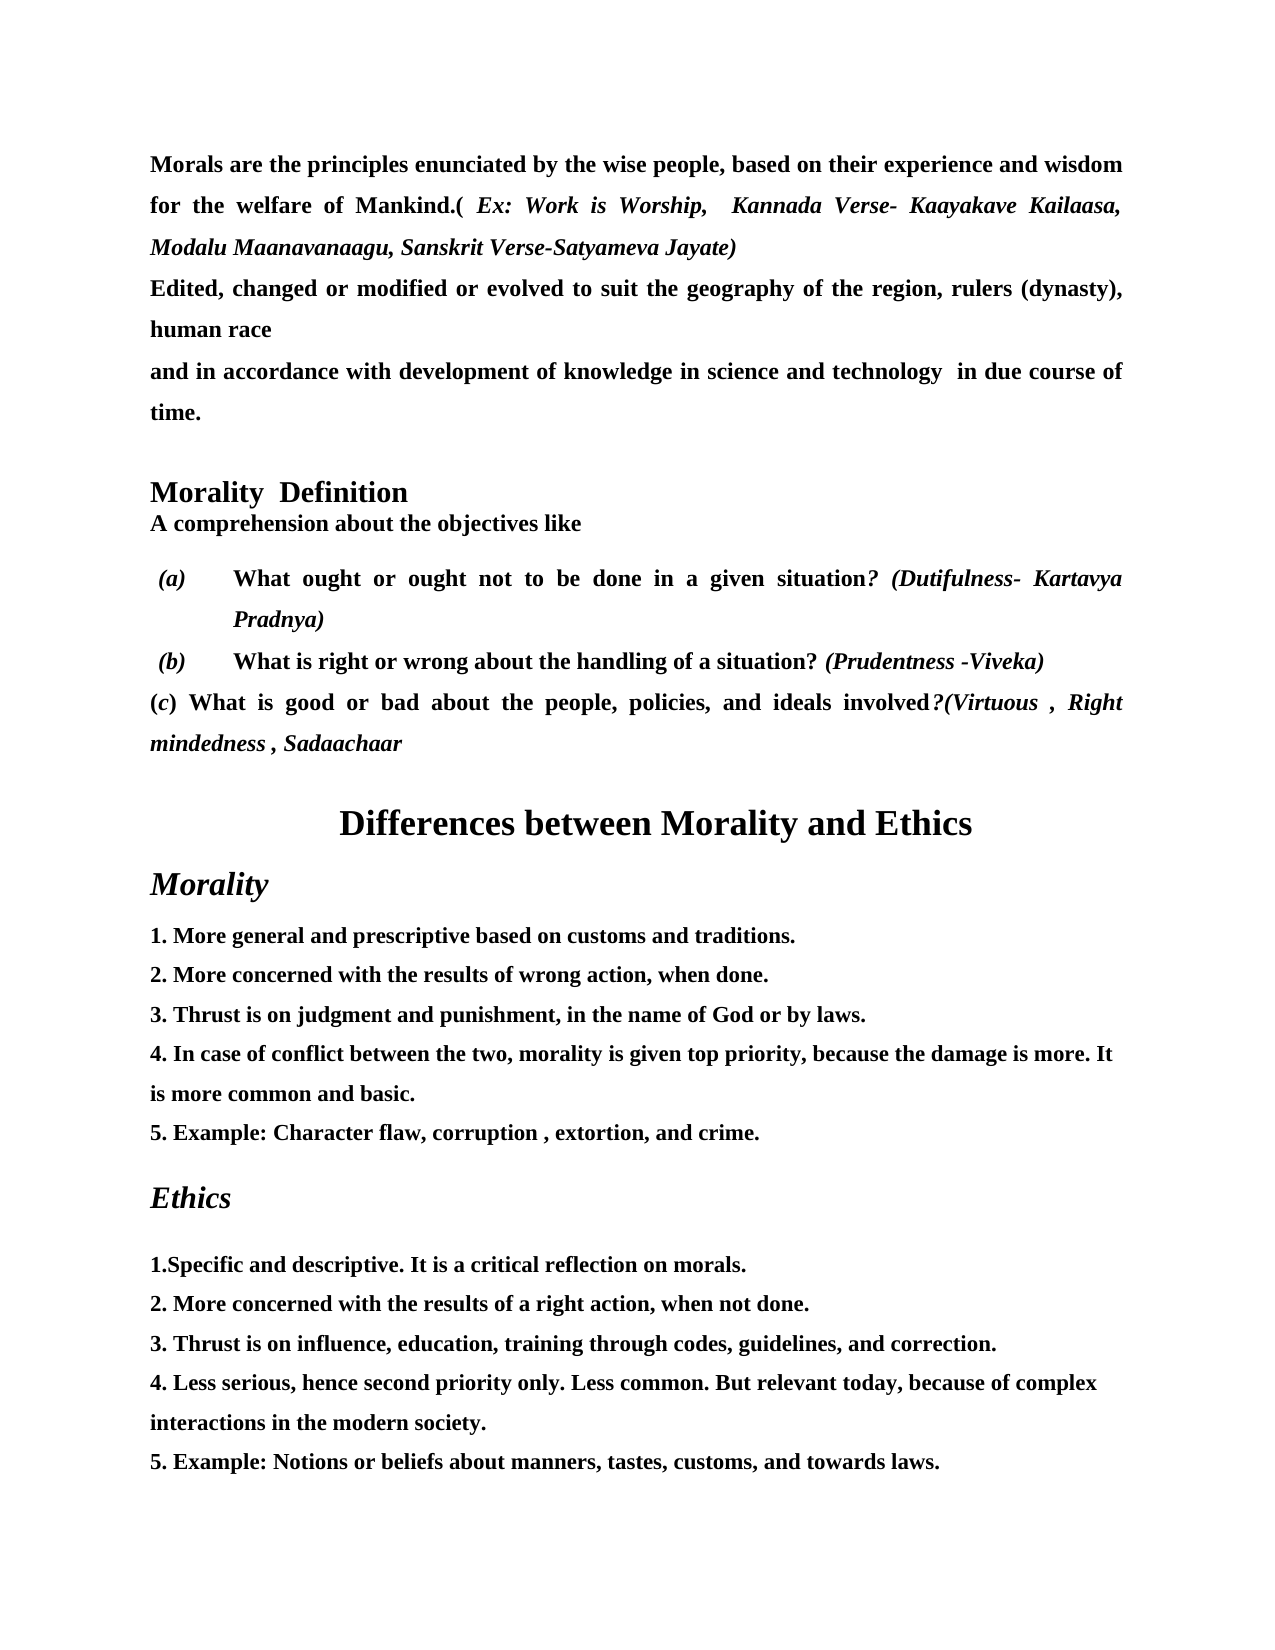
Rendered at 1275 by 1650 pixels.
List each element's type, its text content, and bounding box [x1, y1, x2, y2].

text 1.Specific and descriptive. It is a critical reflection on morals. [150, 1251, 1125, 1277]
text 1. More general and prescriptive based on customs and traditions. [150, 922, 1125, 948]
text 3. Thrust is on judgment and punishment, in the name of God or by laws. [150, 1001, 1125, 1027]
text 2. More concerned with the results of a right action, when not done. [150, 1290, 1125, 1317]
text 4. Less serious, hence second priority only. Less common. But relevant today, because of complex interactions in the modern society. [150, 1369, 1125, 1435]
text and in accordance with development of knowledge in science and technology in due course of time. [150, 357, 1125, 426]
text 5. Example: Notions or beliefs about manners, tastes, customs, and towards laws. [150, 1448, 1125, 1474]
text Morality [150, 864, 1125, 902]
text Morals are the principles enunciated by the wise people, based on their experience and wisdom for the welfare of Mankind.( Ex: Work is Worship, Kannada Verse- Kaayakave Kailaasa, Modalu Maanavanaagu, Sanskrit Verse-Satyameva Jayate) [150, 150, 1125, 260]
text 5. Example: Character flaw, corruption , extortion, and crime. [150, 1119, 1125, 1145]
text 2. More concerned with the results of wrong action, when done. [150, 961, 1125, 987]
text Edited, changed or modified or evolved to suit the geography of the region, rulers (dynasty), human race [150, 274, 1125, 343]
list What is right or wrong about the handling of a situation? (Prudentness -Viveka) [158, 647, 1125, 674]
text 3. Thrust is on influence, education, training through codes, guidelines, and correction. [150, 1330, 1125, 1356]
text A comprehension about the objectives like [150, 509, 1125, 536]
text 4. In case of conflict between the two, morality is given top priority, because the damage is more. It is more common and basic. [150, 1040, 1125, 1106]
text Differences between Morality and Ethics [150, 801, 1125, 843]
text Morality Definition [150, 474, 1125, 509]
text Ethics [150, 1179, 1125, 1215]
list What ought or ought not to be done in a given situation? (Dutifulness- Kartavya Pradnya) [158, 564, 1125, 633]
text (c) What is good or bad about the people, policies, and ideals involved?(Virtuous , Right mindedness , Sadaachaar [150, 688, 1125, 757]
